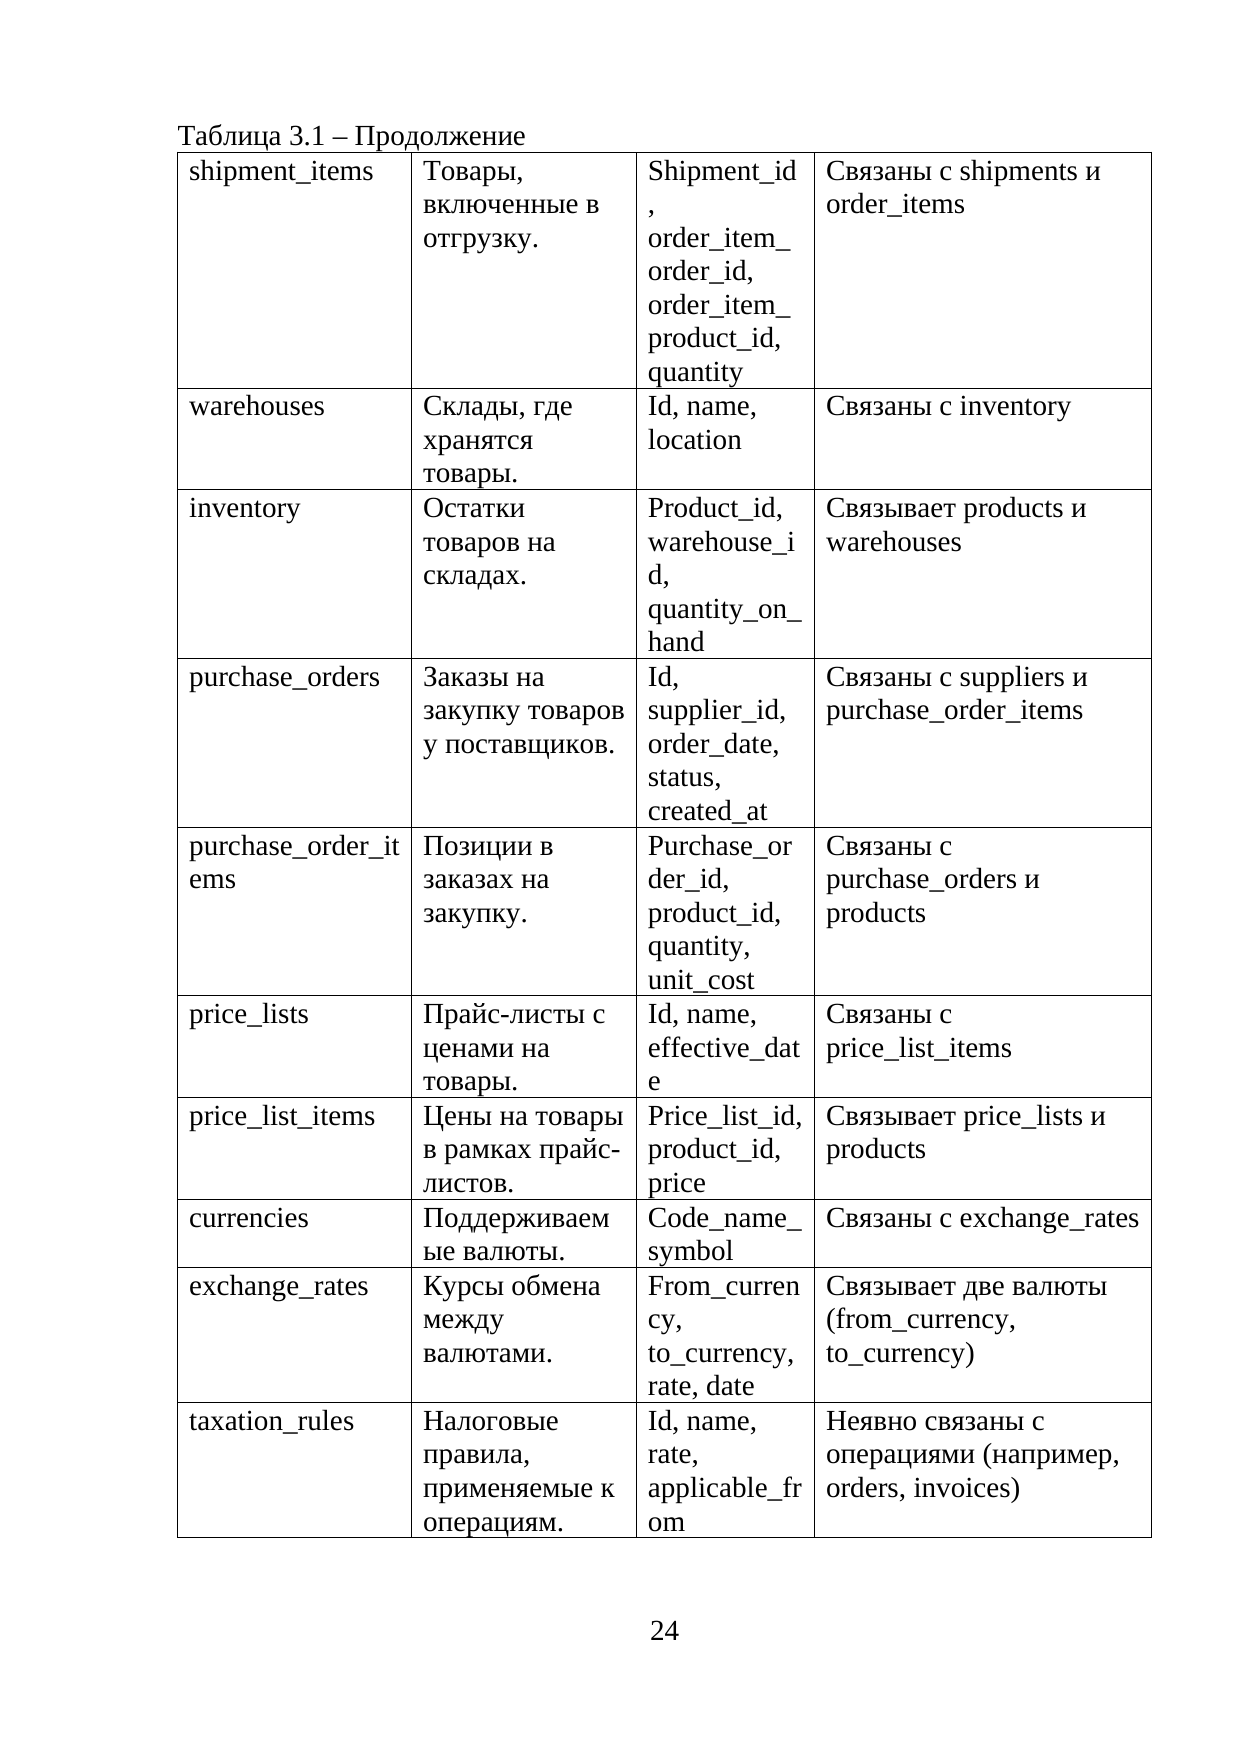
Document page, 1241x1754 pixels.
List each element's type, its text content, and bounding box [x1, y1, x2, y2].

table_cell Склады, где хранятся товары. [412, 389, 636, 489]
table_cell Связывает products и warehouses [815, 490, 1151, 658]
table_cell purchase_order_items [178, 828, 411, 995]
table_cell Связаны с price_list_items [815, 996, 1151, 1097]
table_cell Связаны с suppliers и purchase_order_items [815, 659, 1151, 827]
table_cell Неявно связаны с операциями (например, orders, invoices) [815, 1403, 1151, 1537]
table_cell Заказы на закупку товаров у поставщиков. [412, 659, 636, 827]
table_cell Product_id, warehouse_id, quantity_on_hand [637, 490, 814, 658]
table_cell currencies [178, 1200, 411, 1267]
table_cell Остатки товаров на складах. [412, 490, 636, 658]
table_cell inventory [178, 490, 411, 658]
table_cell Прайс-листы с ценами на товары. [412, 996, 636, 1097]
table_cell Связаны с inventory [815, 389, 1151, 489]
text Таблица 3.1 – Продолжение [177, 118, 1152, 152]
table_cell purchase_orders [178, 659, 411, 827]
table_header Shipment_id, order_item_order_id, order_item_product_id, quantity [637, 153, 814, 387]
table_cell Позиции в заказах на закупку. [412, 828, 636, 995]
table_header shipment_items [178, 153, 411, 387]
table_cell Связаны с purchase_orders и products [815, 828, 1151, 995]
table_header Товары, включенные в отгрузку. [412, 153, 636, 387]
table_cell Связывает price_lists и products [815, 1098, 1151, 1199]
table_cell price_lists [178, 996, 411, 1097]
table_cell Id, supplier_id, order_date, status, created_at [637, 659, 814, 827]
table_cell Code_name_symbol [637, 1200, 814, 1267]
table_cell Связывает две валюты (from_currency, to_currency) [815, 1268, 1151, 1402]
table_cell Связаны с exchange_rates [815, 1200, 1151, 1267]
table_cell Налоговые правила, применяемые к операциям. [412, 1403, 636, 1537]
table_cell warehouses [178, 389, 411, 489]
table_header Связаны с shipments и order_items [815, 153, 1151, 387]
table_cell Id, name, rate, applicable_from [637, 1403, 814, 1537]
table_cell taxation_rules [178, 1403, 411, 1537]
table_cell Id, name, effective_date [637, 996, 814, 1097]
table_cell exchange_rates [178, 1268, 411, 1402]
table_cell Price_list_id, product_id, price [637, 1098, 814, 1199]
table_cell Purchase_order_id, product_id, quantity, unit_cost [637, 828, 814, 995]
table_cell Цены на товары в рамках прайс-листов. [412, 1098, 636, 1199]
table_cell Курсы обмена между валютами. [412, 1268, 636, 1402]
table_cell Id, name, location [637, 389, 814, 489]
table_cell Поддерживаемые валюты. [412, 1200, 636, 1267]
table_cell price_list_items [178, 1098, 411, 1199]
table_cell From_currency, to_currency, rate, date [637, 1268, 814, 1402]
